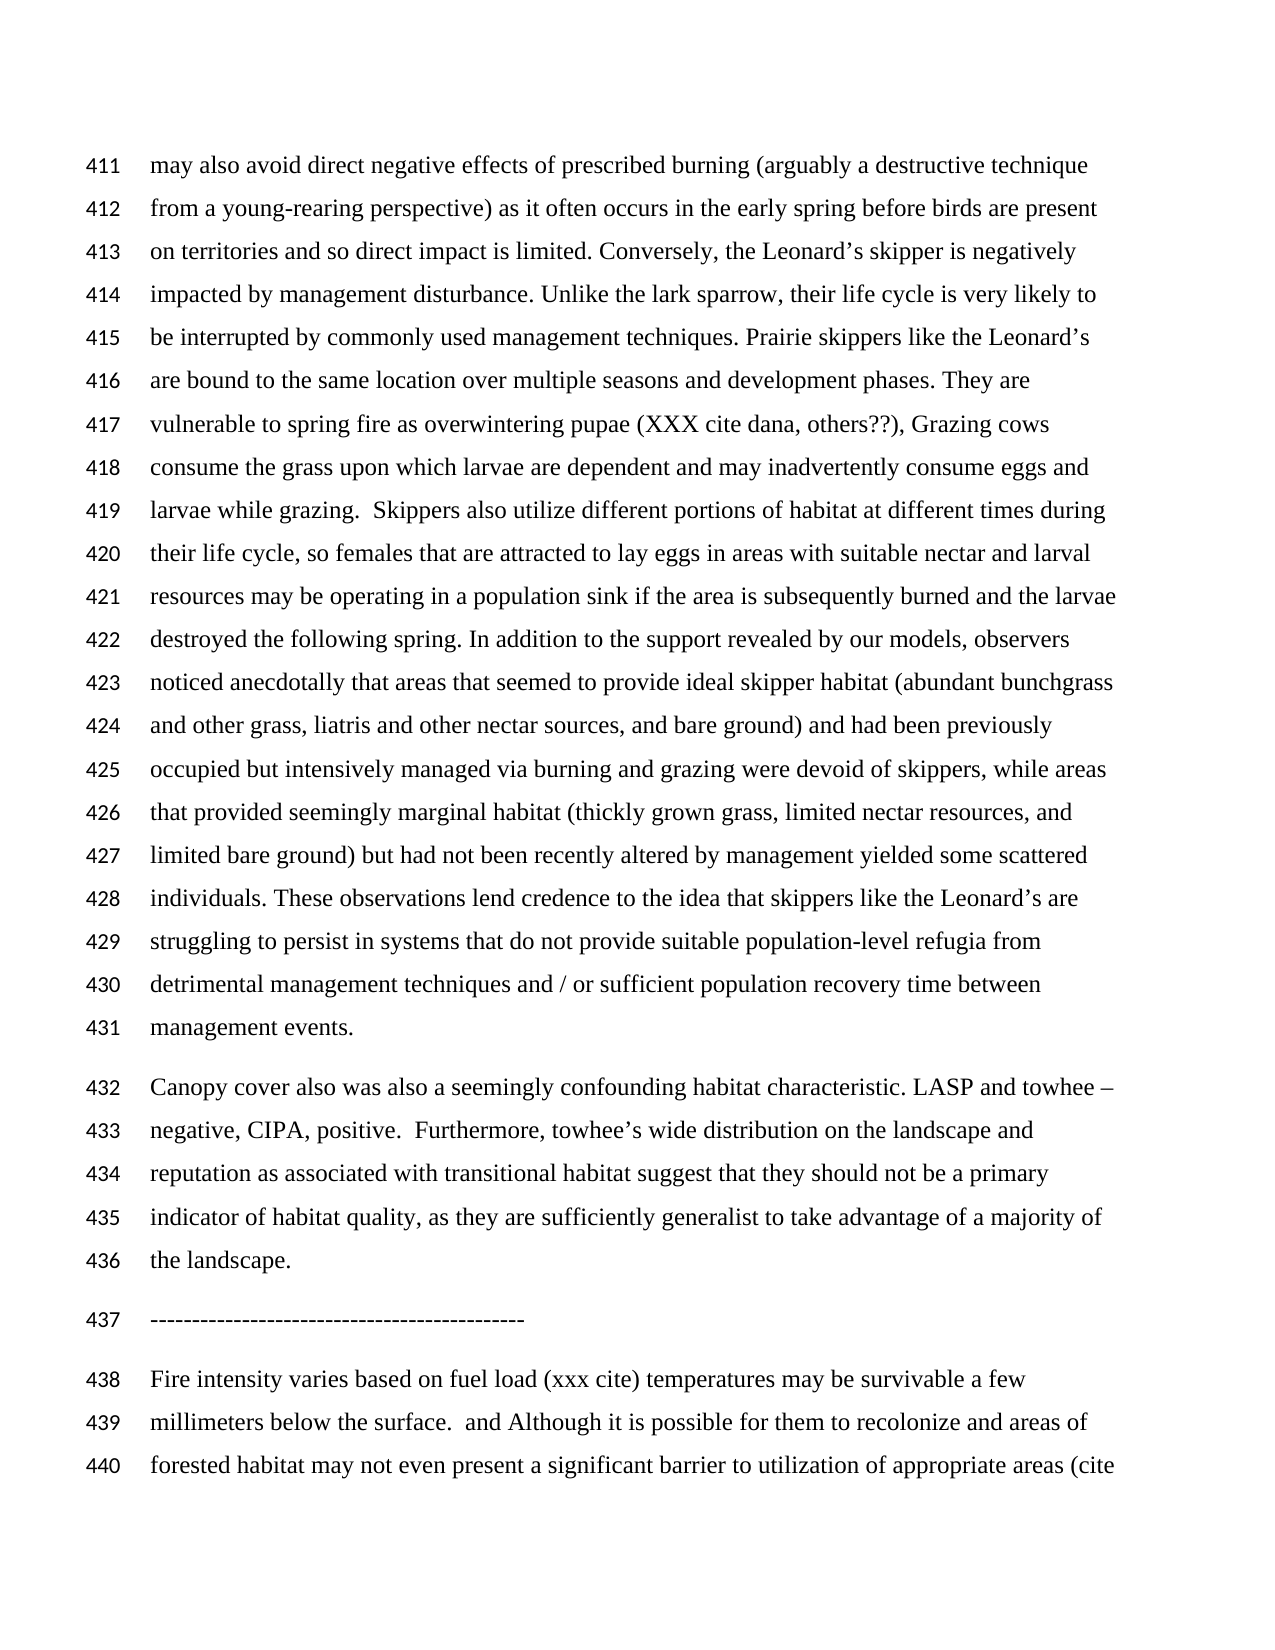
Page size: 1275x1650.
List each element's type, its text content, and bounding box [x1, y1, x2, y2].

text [150, 150, 1125, 1041]
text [150, 1364, 1125, 1479]
text Canopy cover also was also a seemingly confounding habitat characteristic. LASP and towhee – negative, CIPA, positive. Furthermore, towhee’s wide distribution on the landscape and reputation as associated with transitional habitat suggest that they should not be a primary indicator of habitat quality, as they are sufficiently generalist to take advantage of a majority of the landscape. [150, 1072, 1125, 1273]
text --------------------------------------------- [150, 1304, 1125, 1333]
